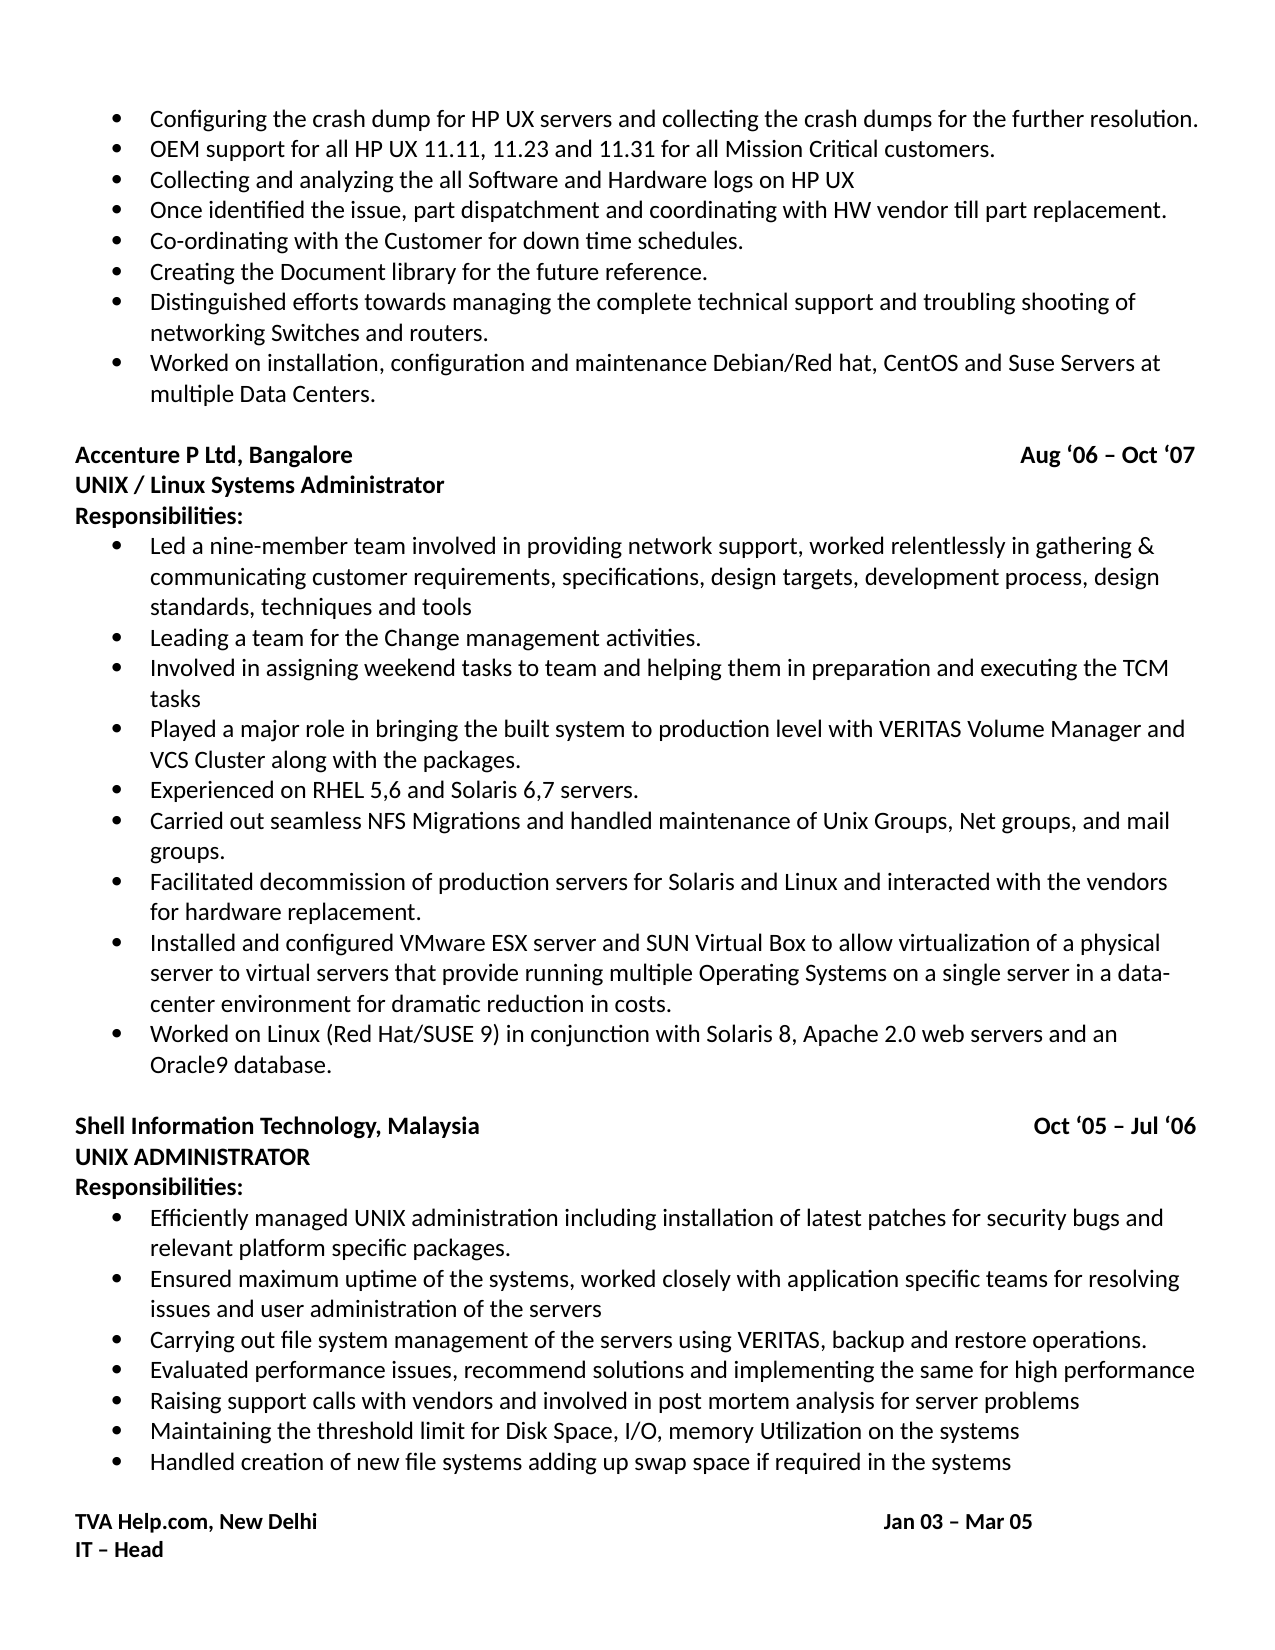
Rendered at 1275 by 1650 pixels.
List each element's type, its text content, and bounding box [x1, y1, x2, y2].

list Worked on installation, configuration and maintenance Debian/Red hat, CentOS and Suse Servers at multiple Data Centers. [112, 347, 1200, 408]
list Carrying out file system management of the servers using VERITAS, backup and restore operations. [112, 1324, 1200, 1354]
list Efficiently managed UNIX administration including installation of latest patches for security bugs and relevant platform specific packages. [112, 1202, 1200, 1263]
list Once identified the issue, part dispatchment and coordinating with HW vendor till part replacement. [112, 194, 1200, 225]
list Played a major role in bringing the built system to production level with VERITAS Volume Manager and VCS Cluster along with the packages. [112, 713, 1200, 774]
list Creating the Document library for the future reference. [112, 256, 1200, 286]
text Responsibilities: [75, 500, 1200, 530]
list Involved in assigning weekend tasks to team and helping them in preparation and executing the TCM tasks [112, 652, 1200, 713]
list Co-ordinating with the Customer for down time schedules. [112, 225, 1200, 256]
text UNIX ADMINISTRATOR [75, 1141, 1200, 1171]
list Installed and configured VMware ESX server and SUN Virtual Box to allow virtualization of a physical server to virtual servers that provide running multiple Operating Systems on a single server in a data-center environment for dramatic reduction in costs. [112, 927, 1200, 1019]
text TVA Help.com, New Delhi Jan 03 – Mar 05 [75, 1507, 1200, 1535]
list Maintaining the threshold limit for Disk Space, I/O, memory Utilization on the systems [112, 1415, 1200, 1446]
text Shell Information Technology, Malaysia Oct ‘05 – Jul ‘06 [75, 1110, 1200, 1141]
text IT – Head [75, 1535, 1200, 1563]
list Raising support calls with vendors and involved in post mortem analysis for server problems [112, 1385, 1200, 1415]
list Leading a team for the Change management activities. [112, 622, 1200, 652]
list Experienced on RHEL 5,6 and Solaris 6,7 servers. [112, 774, 1200, 805]
list Led a nine-member team involved in providing network support, worked relentlessly in gathering & communicating customer requirements, specifications, design targets, development process, design standards, techniques and tools [112, 530, 1200, 622]
text UNIX / Linux Systems Administrator [75, 469, 1200, 500]
list Handled creation of new file systems adding up swap space if required in the systems [112, 1446, 1200, 1476]
list Carried out seamless NFS Migrations and handled maintenance of Unix Groups, Net groups, and mail groups. [112, 805, 1200, 866]
text Accenture P Ltd, Bangalore Aug ‘06 – Oct ‘07 [75, 439, 1200, 469]
list Ensured maximum uptime of the systems, worked closely with application specific teams for resolving issues and user administration of the servers [112, 1263, 1200, 1324]
list Collecting and analyzing the all Software and Hardware logs on HP UX [112, 164, 1200, 194]
list Evaluated performance issues, recommend solutions and implementing the same for high performance [112, 1354, 1200, 1385]
text Responsibilities: [75, 1171, 1200, 1202]
list Configuring the crash dump for HP UX servers and collecting the crash dumps for the further resolution. [112, 103, 1200, 133]
list Distinguished efforts towards managing the complete technical support and troubling shooting of networking Switches and routers. [112, 286, 1200, 347]
list OEM support for all HP UX 11.11, 11.23 and 11.31 for all Mission Critical customers. [112, 133, 1200, 164]
list Worked on Linux (Red Hat/SUSE 9) in conjunction with Solaris 8, Apache 2.0 web servers and an Oracle9 database. [112, 1019, 1200, 1080]
list Facilitated decommission of production servers for Solaris and Linux and interacted with the vendors for hardware replacement. [112, 866, 1200, 927]
